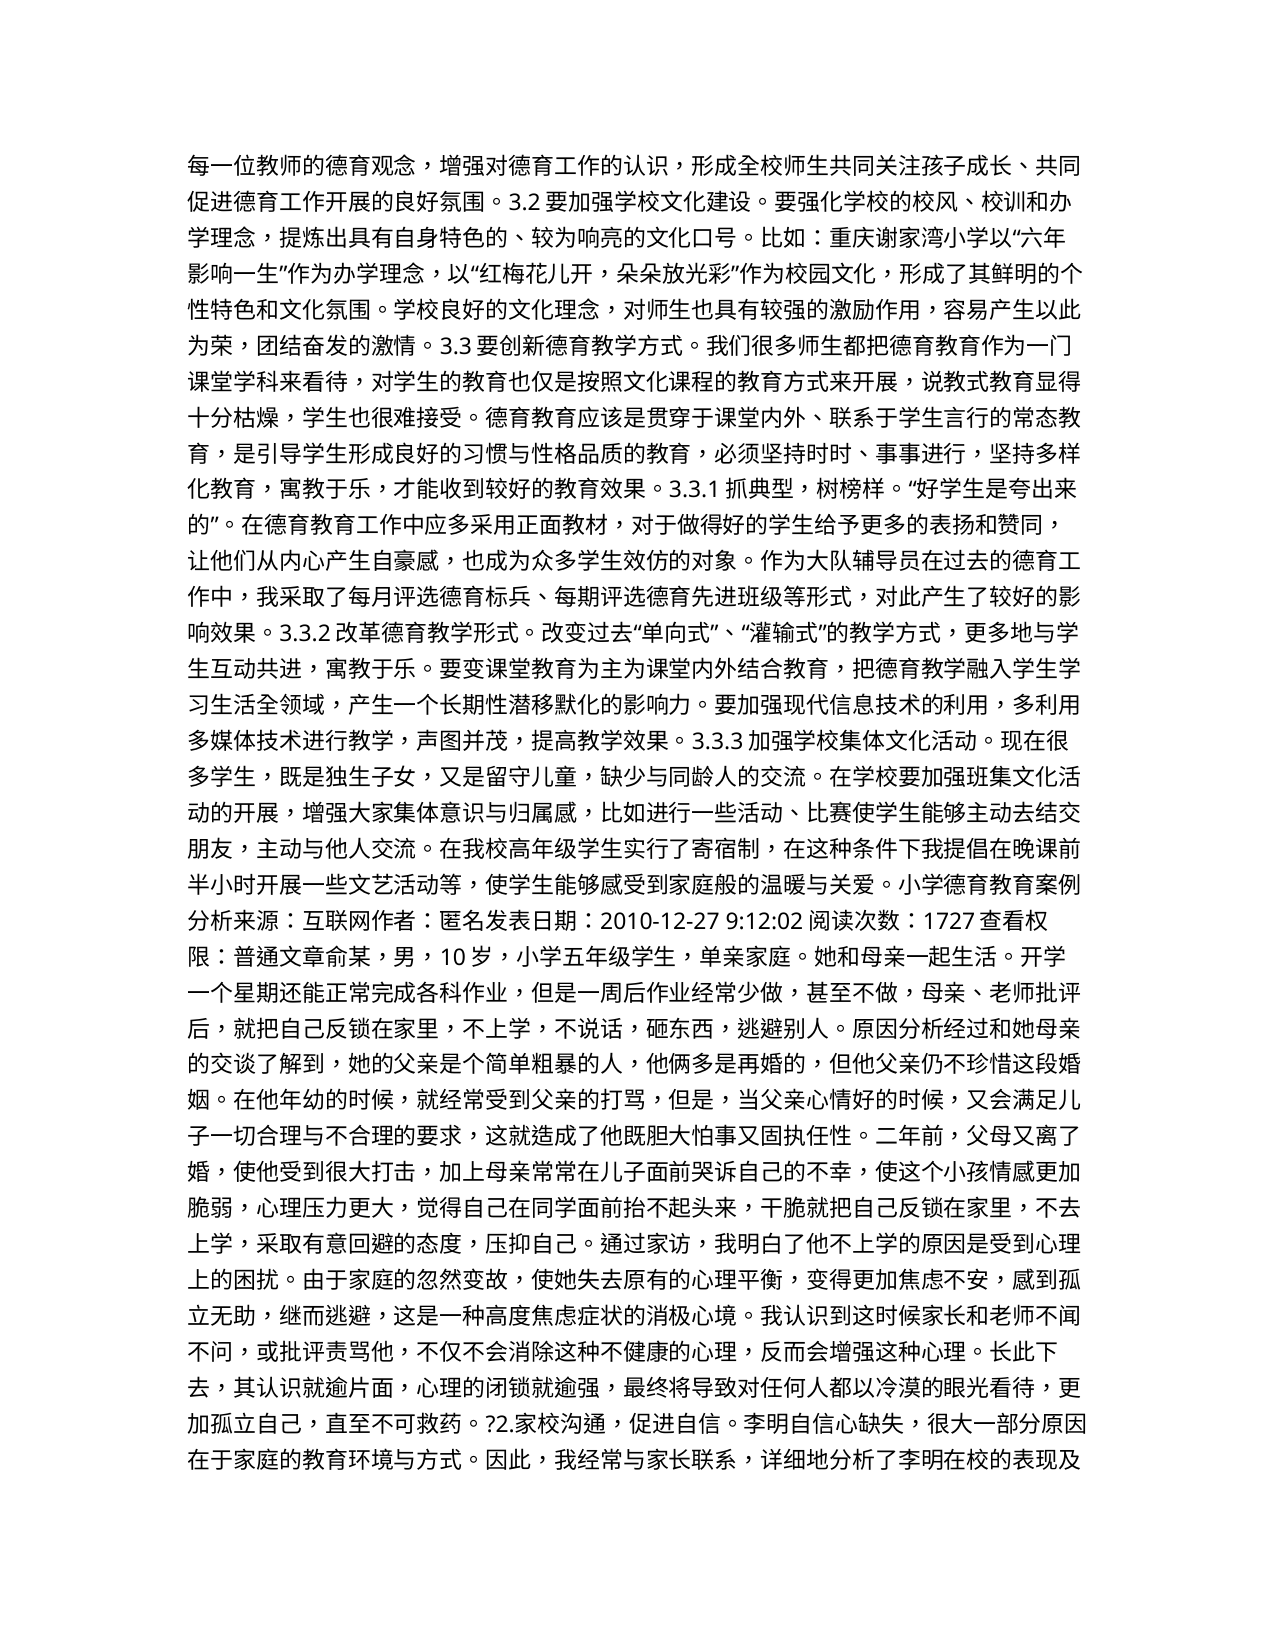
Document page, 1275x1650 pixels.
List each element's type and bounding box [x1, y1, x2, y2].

text [187, 150, 1087, 1475]
